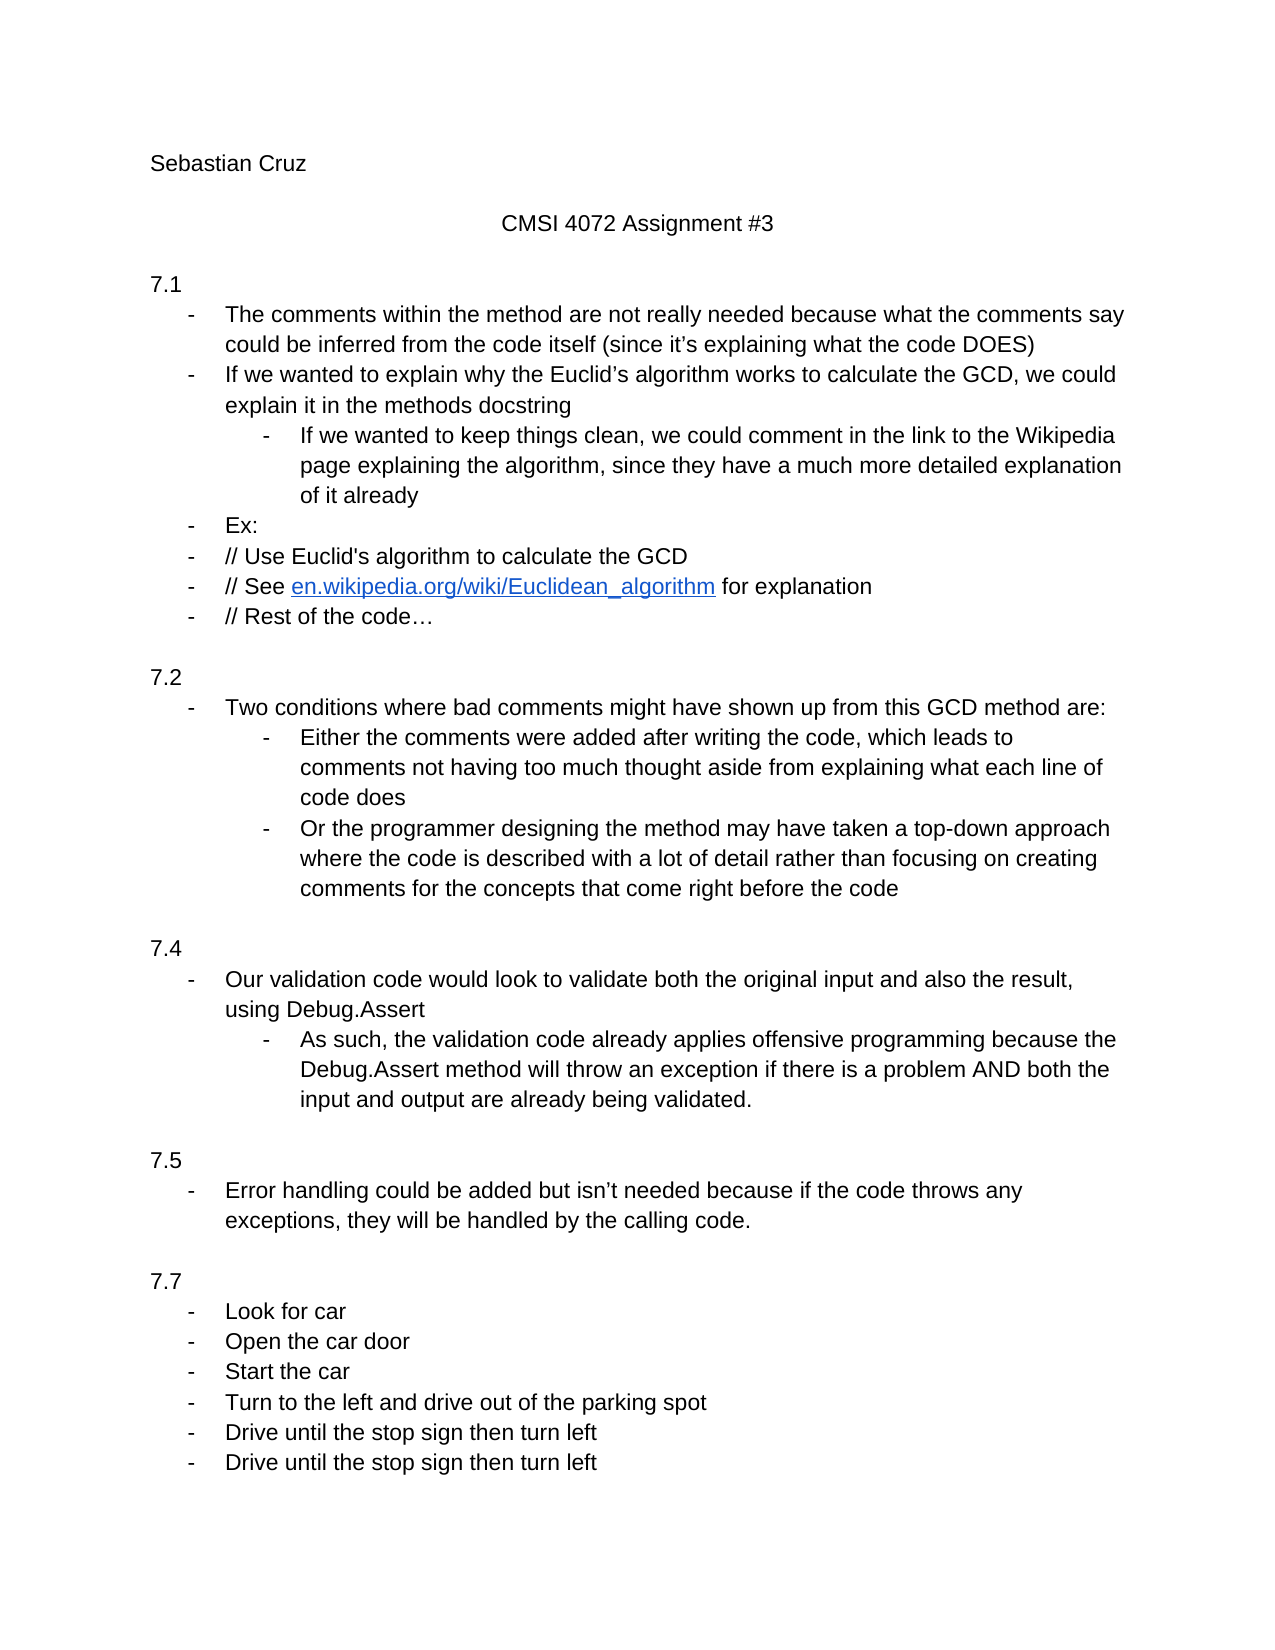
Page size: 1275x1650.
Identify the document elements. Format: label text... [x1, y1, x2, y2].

list As such, the validation code already applies offensive programming because the Debug.Assert method will throw an exception if there is a problem AND both the input and output are already being validated. [262, 1026, 1125, 1113]
list Drive until the stop sign then turn left [187, 1449, 1125, 1475]
text 7.2 [150, 663, 1125, 690]
text 7.7 [150, 1268, 1125, 1294]
list Two conditions where bad comments might have shown up from this GCD method are: [187, 694, 1125, 720]
list If we wanted to keep things clean, we could comment in the link to the Wikipedia page explaining the algorithm, since they have a much more detailed explanation of it already [262, 422, 1125, 509]
text 7.1 [150, 271, 1125, 297]
list The comments within the method are not really needed because what the comments say could be inferred from the code itself (since it’s explaining what the code DOES) [187, 301, 1125, 358]
list // Rest of the code… [187, 603, 1125, 629]
list Open the car door [187, 1328, 1125, 1354]
text Sebastian Cruz [150, 150, 1125, 176]
list Our validation code would look to validate both the original input and also the result, using Debug.Assert [187, 966, 1125, 1022]
list If we wanted to explain why the Euclid’s algorithm works to calculate the GCD, we could explain it in the methods docstring [187, 361, 1125, 418]
list Start the car [187, 1358, 1125, 1385]
list Either the comments were added after writing the code, which leads to comments not having too much thought aside from explaining what each line of code does [262, 724, 1125, 811]
text 7.4 [150, 935, 1125, 962]
list Or the programmer designing the method may have taken a top-down approach where the code is described with a lot of detail rather than focusing on creating comments for the concepts that come right before the code [262, 814, 1125, 901]
list Drive until the stop sign then turn left [187, 1419, 1125, 1445]
list // See en.wikipedia.org/wiki/Euclidean_algorithm for explanation [187, 573, 1125, 599]
text 7.5 [150, 1147, 1125, 1173]
text CMSI 4072 Assignment #3 [150, 210, 1125, 237]
list Ex: [187, 512, 1125, 539]
list // Use Euclid's algorithm to calculate the GCD [187, 543, 1125, 569]
list Error handling could be added but isn’t needed because if the code throws any exceptions, they will be handled by the calling code. [187, 1177, 1125, 1234]
list Look for car [187, 1298, 1125, 1324]
list Turn to the left and drive out of the parking spot [187, 1388, 1125, 1415]
